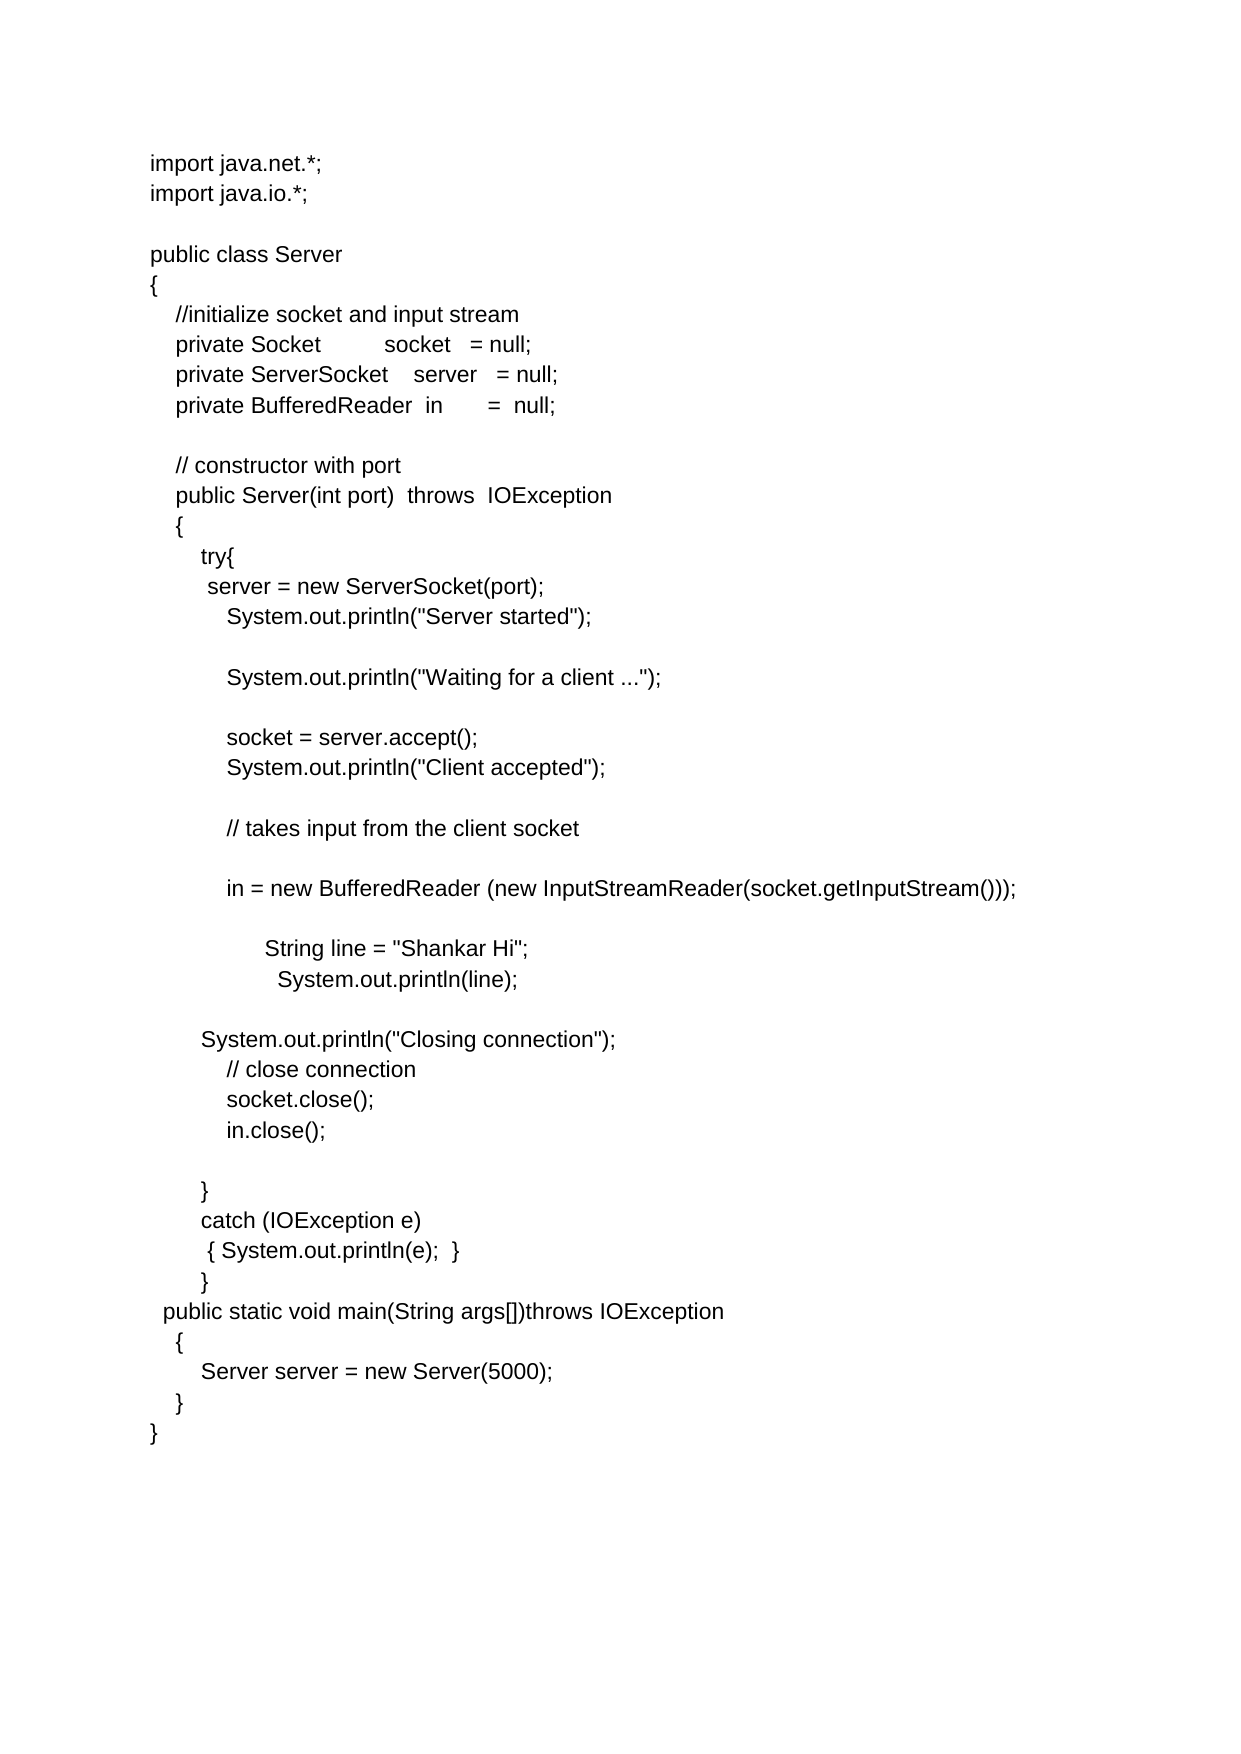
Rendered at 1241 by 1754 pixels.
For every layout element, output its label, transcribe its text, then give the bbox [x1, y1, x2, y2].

text import java.net.*; [150, 150, 1090, 176]
text System.out.println("Server started"); [150, 603, 1090, 629]
text { System.out.println(e); } [150, 1237, 1090, 1264]
text socket.close(); [150, 1086, 1090, 1113]
text public static void main(String args[])throws IOException [150, 1298, 1090, 1324]
text System.out.println(line); [150, 966, 1090, 992]
text // constructor with port [150, 452, 1090, 478]
text { [150, 271, 1090, 297]
text } [150, 1177, 1090, 1203]
text String line = "Shankar Hi"; [150, 935, 1090, 962]
text server = new ServerSocket(port); [150, 573, 1090, 599]
text catch (IOException e) [150, 1207, 1090, 1234]
text { [150, 512, 1090, 539]
text } [150, 1388, 1090, 1415]
text { [150, 1328, 1090, 1354]
text } [150, 1419, 1090, 1445]
text public class Server [150, 241, 1090, 267]
text in.close(); [150, 1117, 1090, 1143]
text } [150, 1268, 1090, 1294]
text socket = server.accept(); [150, 724, 1090, 750]
text public Server(int port) throws IOException [150, 482, 1090, 509]
text System.out.println("Closing connection"); [150, 1026, 1090, 1052]
text private BufferedReader in = null; [150, 392, 1090, 418]
text // close connection [150, 1056, 1090, 1083]
text //initialize socket and input stream [150, 301, 1090, 327]
text private Socket socket = null; [150, 331, 1090, 358]
text System.out.println("Client accepted"); [150, 754, 1090, 781]
text System.out.println("Waiting for a client ..."); [150, 663, 1090, 690]
text Server server = new Server(5000); [150, 1358, 1090, 1385]
text in = new BufferedReader (new InputStreamReader(socket.getInputStream())); [150, 875, 1090, 901]
text // takes input from the client socket [150, 814, 1090, 841]
text private ServerSocket server = null; [150, 361, 1090, 388]
text import java.io.*; [150, 180, 1090, 207]
text try{ [150, 543, 1090, 569]
